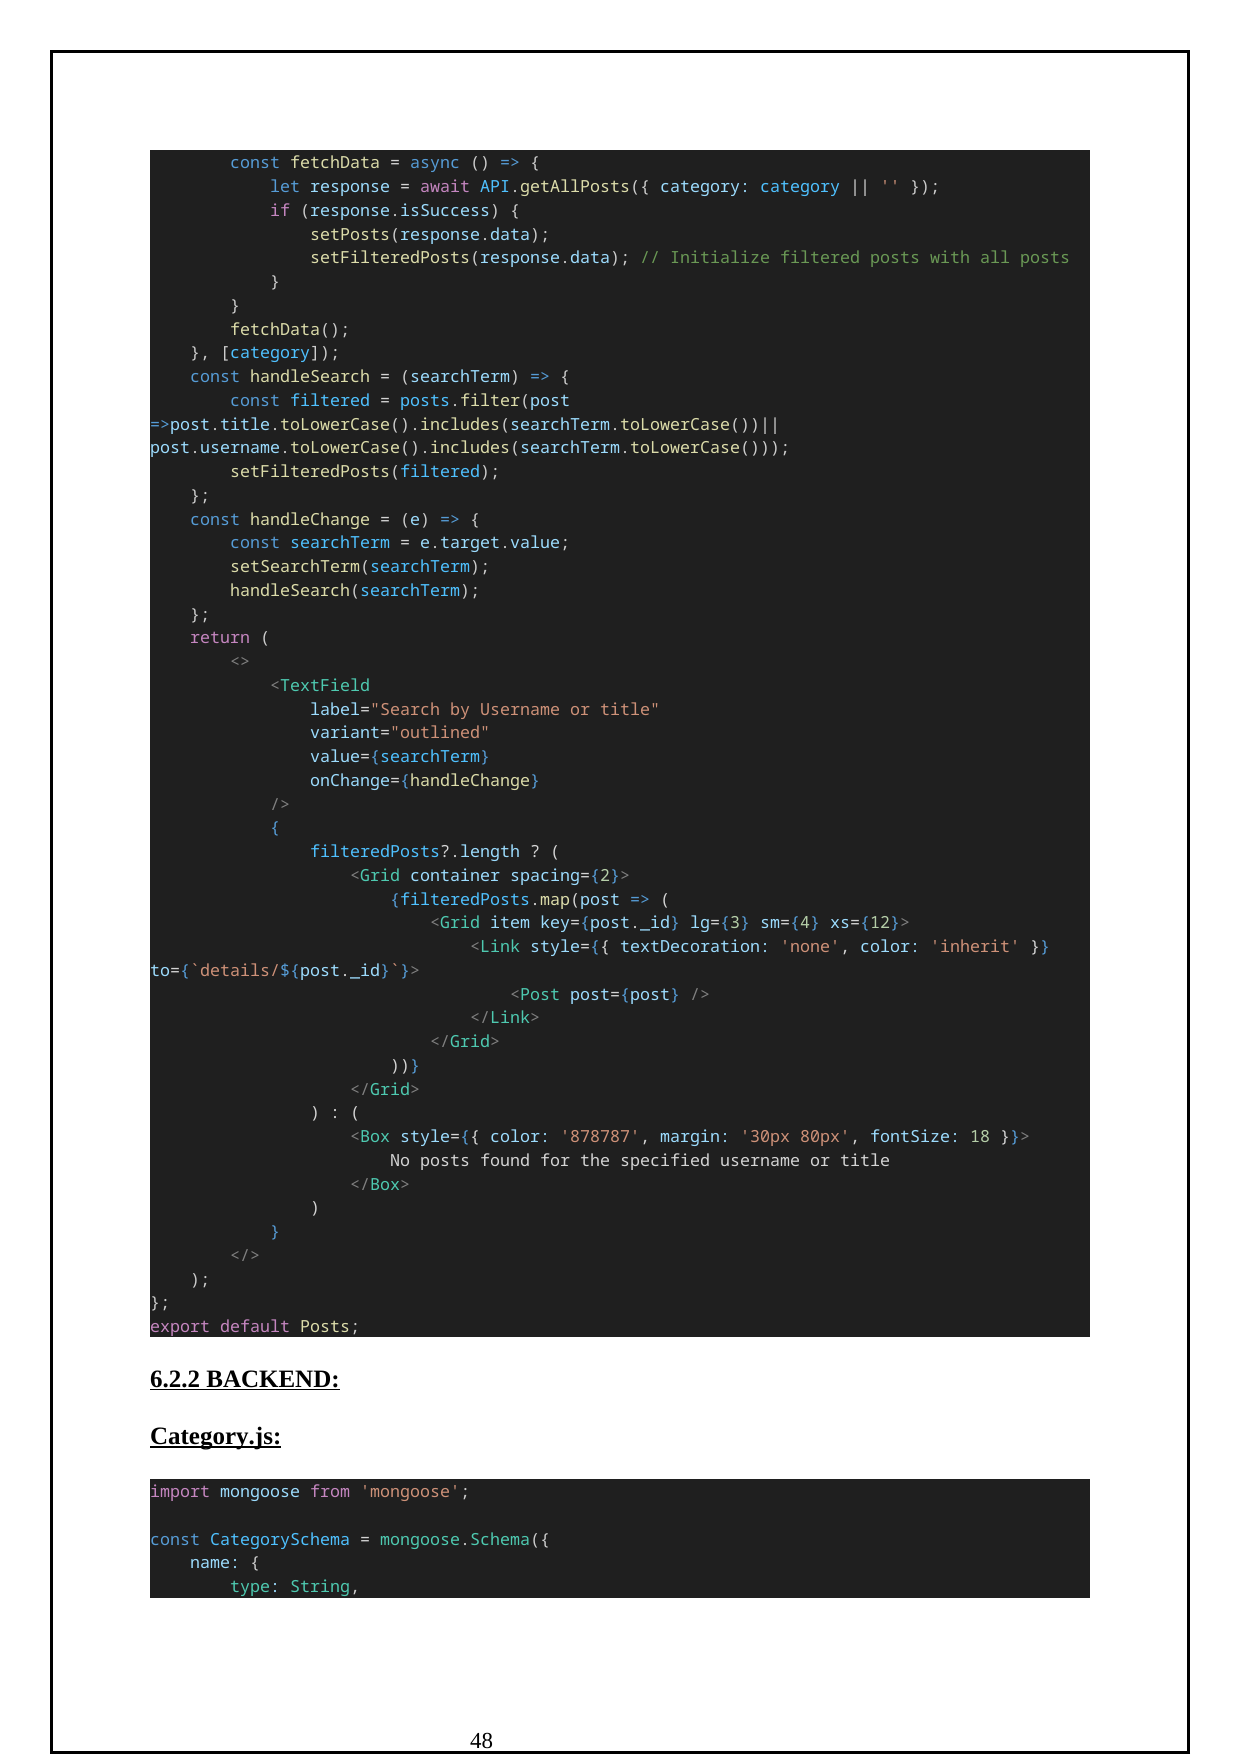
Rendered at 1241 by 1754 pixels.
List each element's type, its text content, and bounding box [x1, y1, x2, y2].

text Category.js: [150, 1421, 1090, 1450]
text ) [150, 1195, 1090, 1219]
text ))} [150, 1052, 1090, 1076]
text handleSearch(searchTerm); [150, 577, 1090, 601]
text <Post post={post} /> [150, 981, 1090, 1005]
text type: String, [150, 1574, 1090, 1598]
text variant="outlined" [150, 720, 1090, 744]
text setSearchTerm(searchTerm); [150, 554, 1090, 577]
text const handleSearch = (searchTerm) => { [150, 364, 1090, 387]
text ) : ( [150, 1100, 1090, 1124]
text </Grid> [150, 1076, 1090, 1100]
text </> [150, 1242, 1090, 1266]
text import mongoose from 'mongoose'; [150, 1479, 1090, 1503]
text }; [150, 482, 1090, 506]
text value={searchTerm} [150, 744, 1090, 767]
text { [150, 815, 1090, 839]
text }, [category]); [150, 340, 1090, 364]
text <Link style={{ textDecoration: 'none', color: 'inherit' }} to={`details/${post._id}`}> [150, 934, 1090, 981]
text </Box> [150, 1171, 1090, 1195]
text if (response.isSuccess) { [150, 197, 1090, 221]
text label="Search by Username or title" [150, 696, 1090, 720]
text <Grid item key={post._id} lg={3} sm={4} xs={12}> [150, 910, 1090, 934]
text } [150, 292, 1090, 316]
text return ( [150, 625, 1090, 649]
text setFilteredPosts(filtered); [150, 459, 1090, 482]
text const fetchData = async () => { [150, 150, 1090, 174]
text let response = await API.getAllPosts({ category: category || '' }); [150, 174, 1090, 197]
text ); [150, 1266, 1090, 1290]
text <Grid container spacing={2}> [150, 862, 1090, 886]
text fetchData(); [150, 316, 1090, 340]
text No posts found for the specified username or title [150, 1147, 1090, 1171]
text <> [150, 649, 1090, 672]
text } [150, 1219, 1090, 1242]
text /> [150, 791, 1090, 815]
text setPosts(response.data); [150, 221, 1090, 245]
text <TextField [150, 672, 1090, 696]
text </Grid> [150, 1029, 1090, 1052]
text export default Posts; [150, 1314, 1090, 1337]
list BACKEND: [150, 1364, 1090, 1393]
text setFilteredPosts(response.data); // Initialize filtered posts with all posts [150, 245, 1090, 269]
text }; [150, 601, 1090, 625]
text <Box style={{ color: '878787', margin: '30px 80px', fontSize: 18 }}> [150, 1124, 1090, 1147]
text }; [150, 1290, 1090, 1314]
text const handleChange = (e) => { [150, 506, 1090, 530]
text const filtered = posts.filter(post =>post.title.toLowerCase().includes(searchTerm.toLowerCase())|| post.username.toLowerCase().includes(searchTerm.toLowerCase())); [150, 387, 1090, 459]
text filteredPosts?.length ? ( [150, 839, 1090, 862]
text const searchTerm = e.target.value; [150, 530, 1090, 554]
text {filteredPosts.map(post => ( [150, 886, 1090, 910]
text } [150, 269, 1090, 292]
text name: { [150, 1550, 1090, 1574]
text const CategorySchema = mongoose.Schema({ [150, 1526, 1090, 1550]
text onChange={handleChange} [150, 767, 1090, 791]
text </Link> [150, 1005, 1090, 1029]
